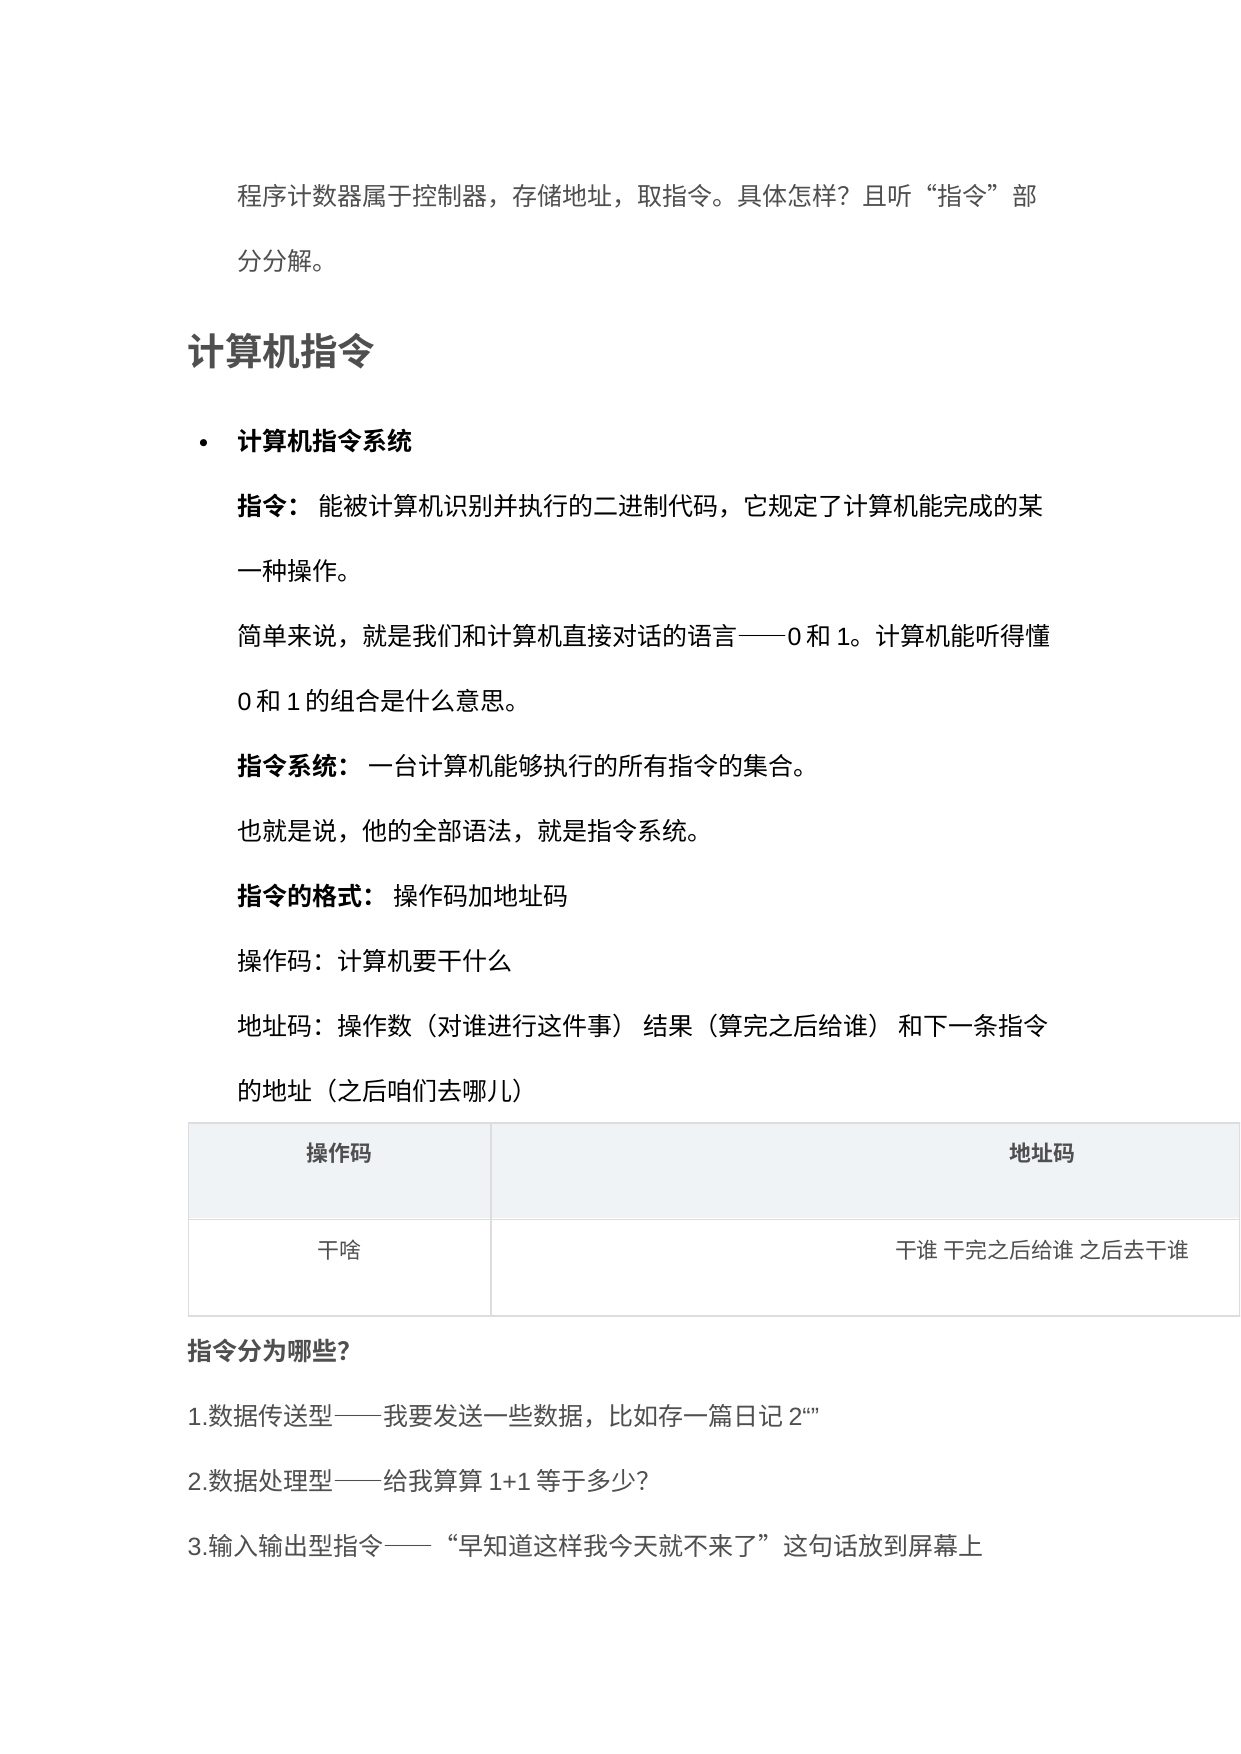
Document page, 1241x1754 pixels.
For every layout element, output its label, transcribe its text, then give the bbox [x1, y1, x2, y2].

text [187, 1317, 1053, 1577]
table_cell 干谁 干完之后给谁 之后去干谁 [492, 1220, 1239, 1315]
table_header 地址码 [492, 1124, 1239, 1218]
text 计算机指令 [187, 317, 1053, 382]
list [200, 162, 1053, 292]
table_header 操作码 [189, 1124, 490, 1218]
table_cell 干啥 [189, 1220, 490, 1315]
list 计算机指令系统 指令： 能被计算机识别并执行的二进制代码，它规定了计算机能完成的某一种操作。 简单来说，就是我们和计算机直接对话的语言——0和1。计算机能听得懂0和1的组合是什么意思。 指令系统： 一台计算机能够执行的所有指令的集合。 也就是说，他的全部语法，就是指令系统。 指令的格式： 操作码加地址码 操作码：计算机要干什么 地址码：操作数（对谁进行这件事） 结果（算完之后给谁） 和下一条指令的地址（之后咱们去哪儿） [200, 407, 1053, 1122]
